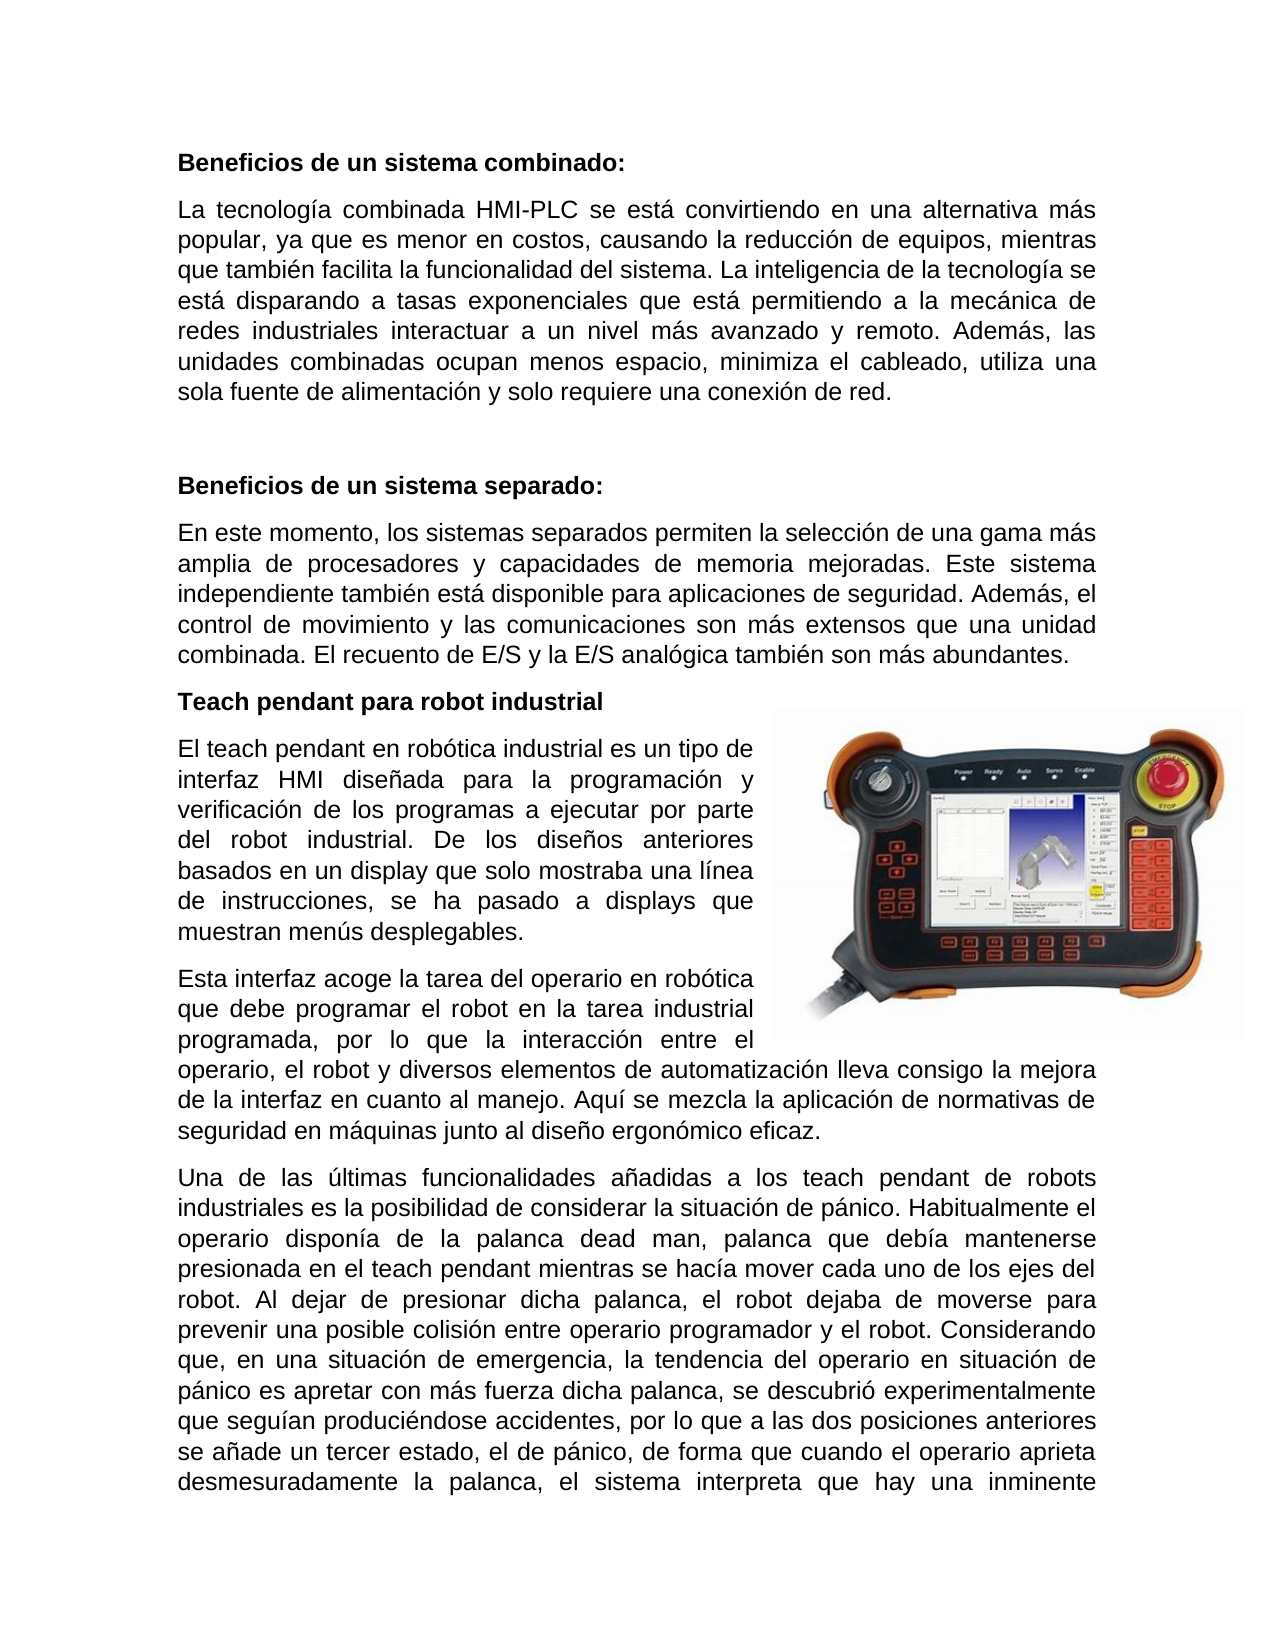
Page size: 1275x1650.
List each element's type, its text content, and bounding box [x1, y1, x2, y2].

text En este momento, los sistemas separados permiten la selección de una gama más amplia de procesadores y capacidades de memoria mejoradas. Este sistema independiente también está disponible para aplicaciones de seguridad. Además, el control de movimiento y las comunicaciones son más extensos que una unidad combinada. El recuento de E/S y la E/S analógica también son más abundantes. [177, 518, 1098, 669]
text La tecnología combinada HMI-PLC se está convirtiendo en una alternativa más popular, ya que es menor en costos, causando la reducción de equipos, mientras que también facilita la funcionalidad del sistema. La inteligencia de la tecnología se está disparando a tasas exponenciales que está permitiendo a la mecánica de redes industriales interactuar a un nivel más avanzado y remoto. Además, las unidades combinadas ocupan menos espacio, minimiza el cableado, utiliza una sola fuente de alimentación y solo requiere una conexión de red. [177, 195, 1098, 406]
text El teach pendant en robótica industrial es un tipo de interfaz HMI diseñada para la programación y verificación de los programas a ejecutar por parte del robot industrial. De los diseños anteriores basados en un display que solo mostraba una línea de instrucciones, se ha pasado a displays que muestran menús desplegables. [177, 734, 773, 946]
text Esta interfaz acoge la tarea del operario en robótica que debe programar el robot en la tarea industrial programada, por lo que la interacción entre el operario, el robot y diversos elementos de automatización lleva consigo la mejora de la interfaz en cuanto al manejo. Aquí se mezcla la aplicación de normativas de seguridad en máquinas junto al diseño ergonómico eficaz. [177, 964, 1098, 1145]
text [177, 1163, 1098, 1496]
picture [773, 709, 1246, 1040]
text Beneficios de un sistema combinado: [177, 148, 1098, 176]
text Beneficios de un sistema separado: [177, 471, 1098, 500]
text Teach pendant para robot industrial [177, 687, 1098, 716]
